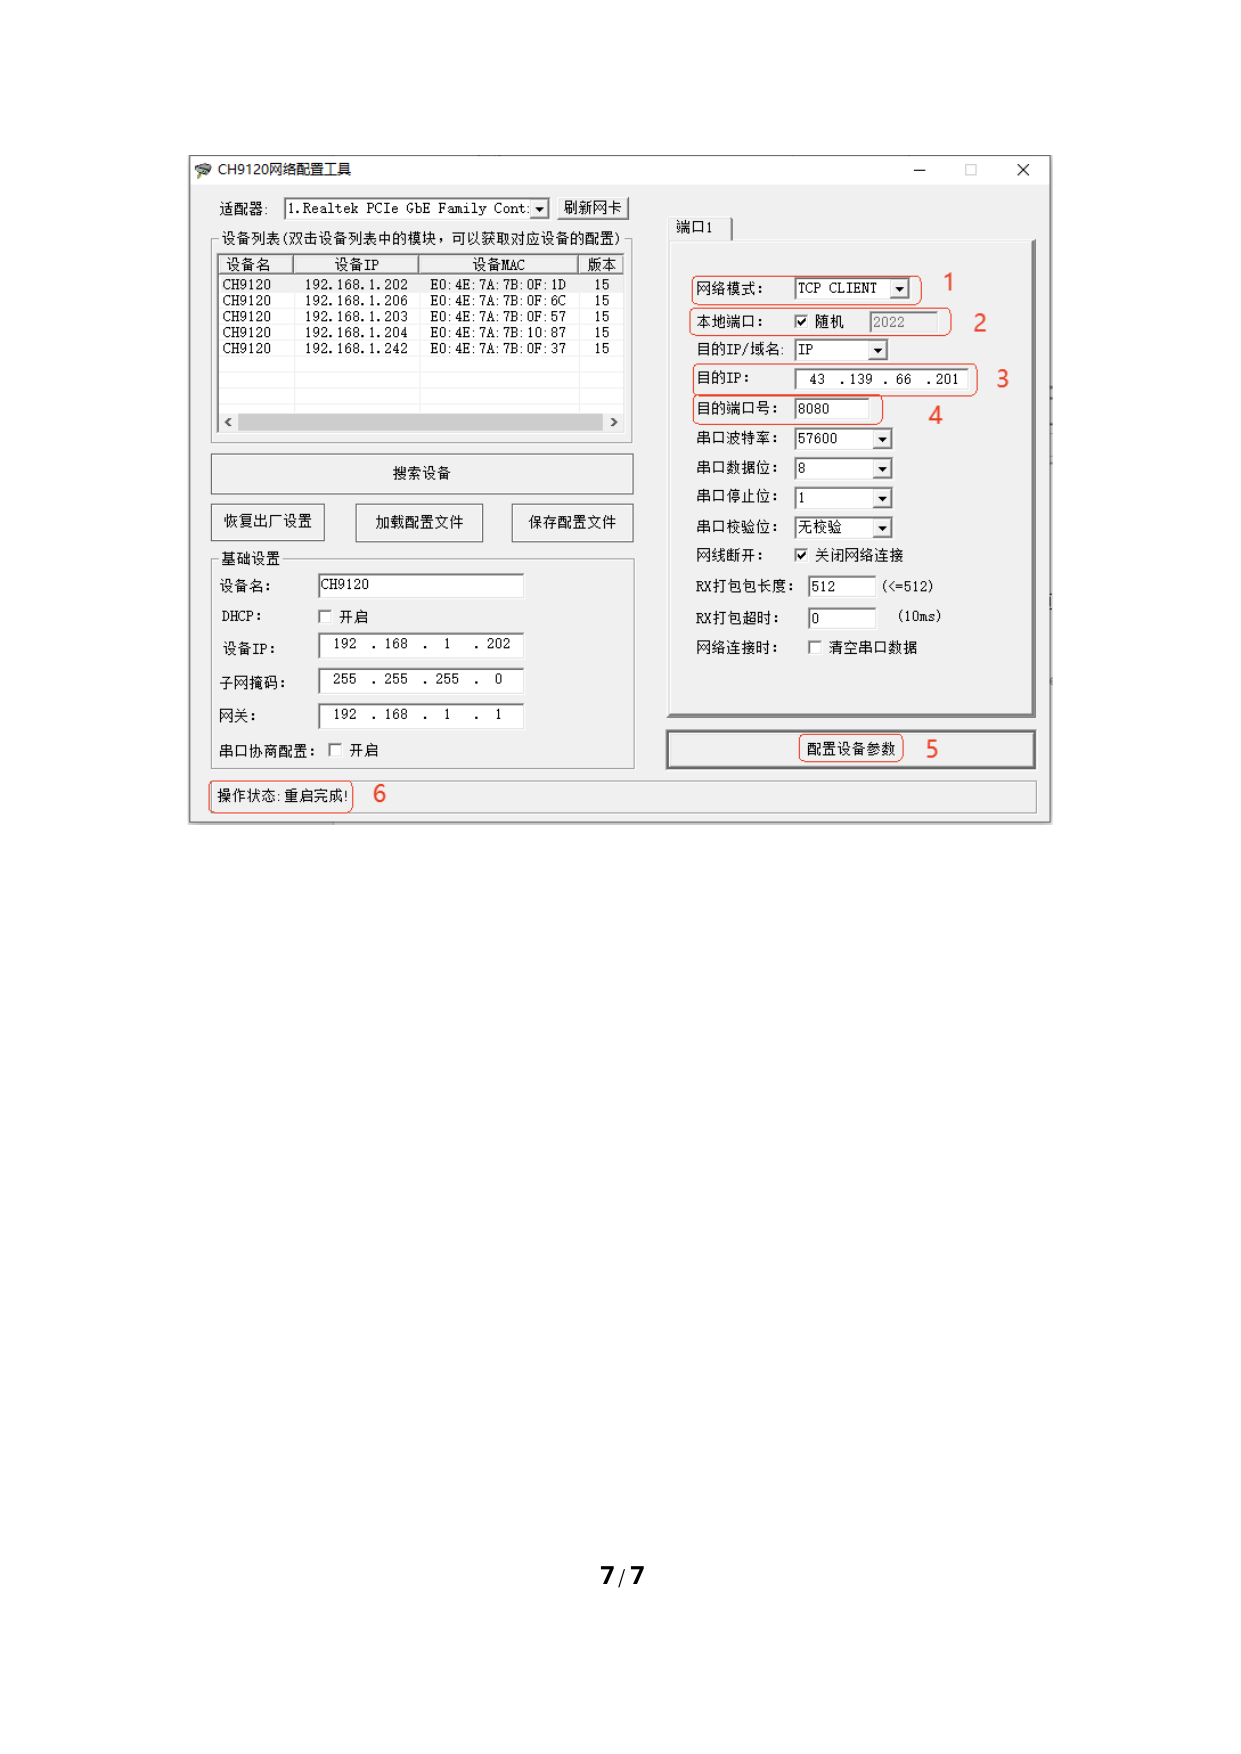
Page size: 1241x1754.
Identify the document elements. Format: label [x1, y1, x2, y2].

picture [187, 155, 1053, 825]
